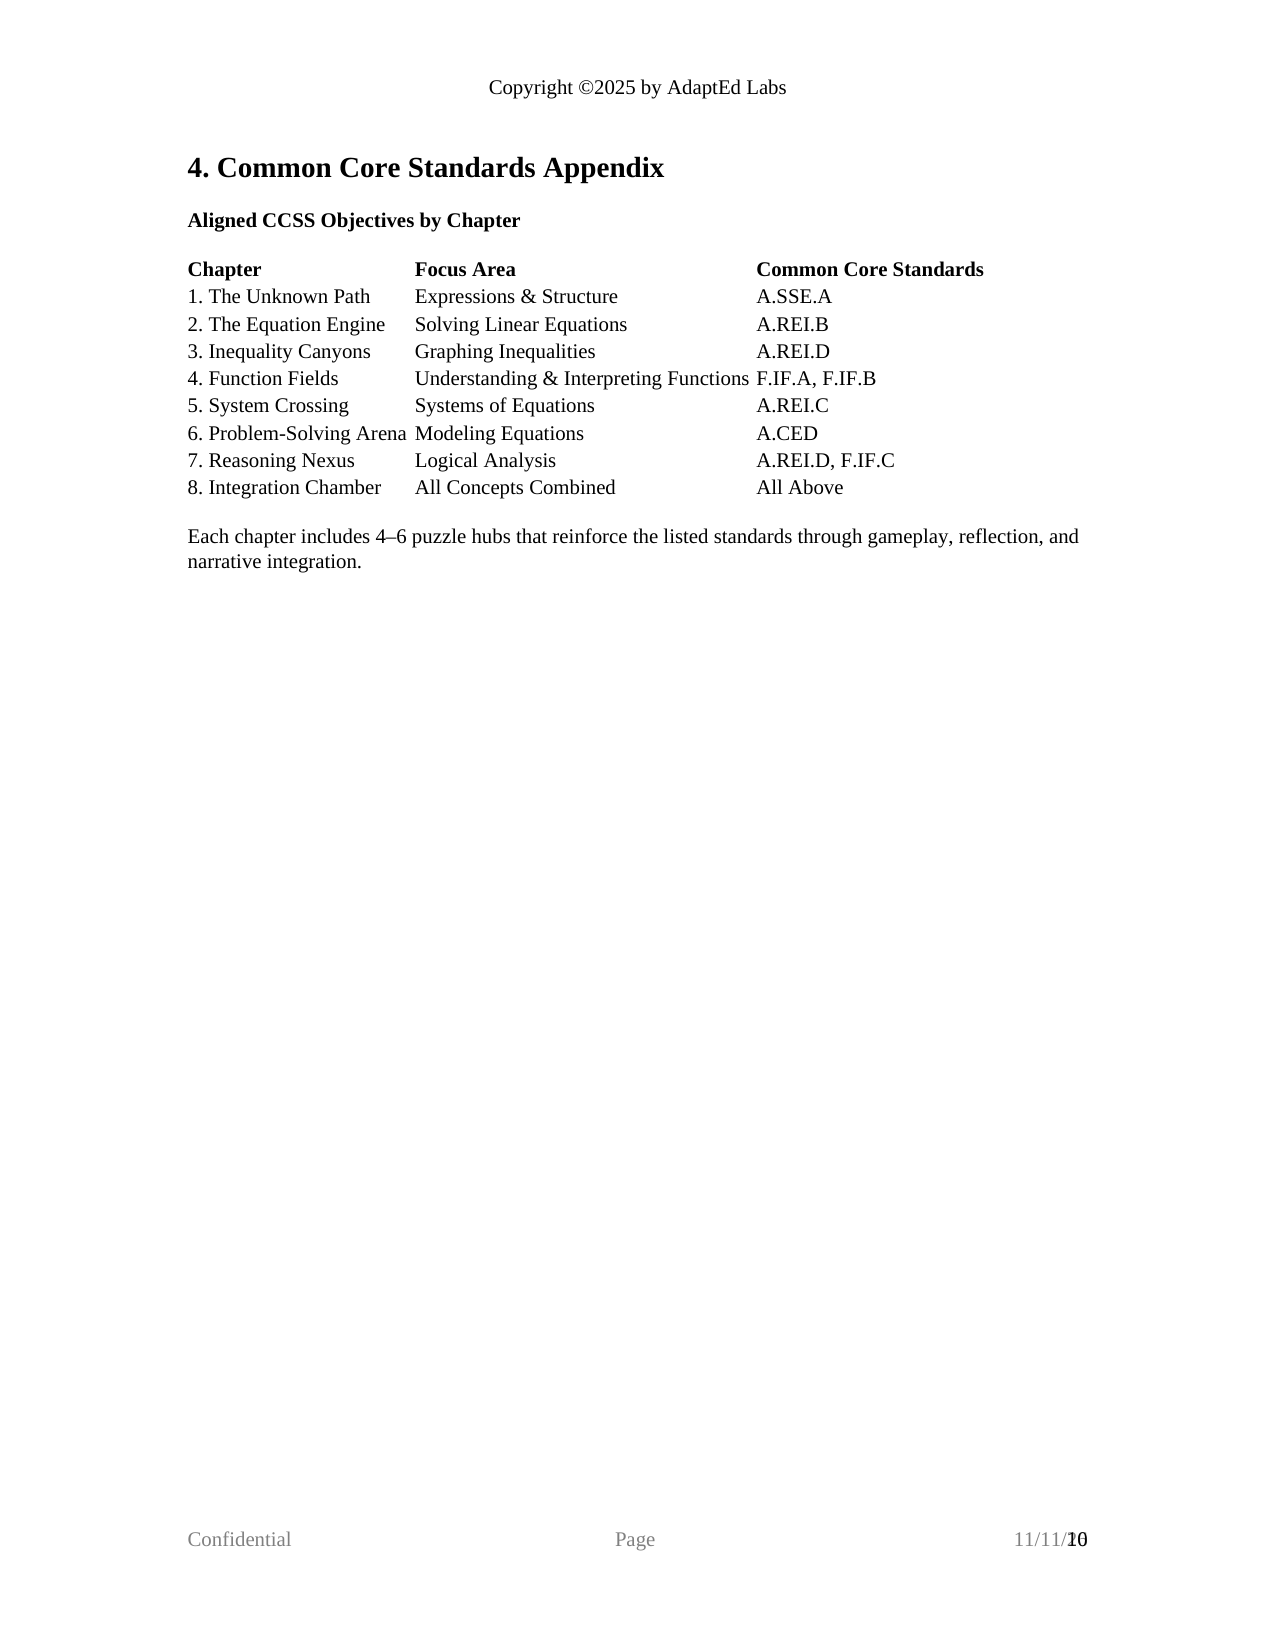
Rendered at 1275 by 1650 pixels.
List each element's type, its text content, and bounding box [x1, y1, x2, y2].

table_cell 4. Function Fields [186, 365, 413, 392]
table_cell Logical Analysis [413, 446, 754, 473]
table_cell Modeling Equations [413, 419, 754, 446]
table_cell A.SSE.A [754, 283, 990, 310]
table_header Common Core Standards [754, 256, 990, 283]
table_cell Graphing Inequalities [413, 337, 754, 364]
table_cell 2. The Equation Engine [186, 310, 413, 337]
table_cell All Concepts Combined [413, 473, 754, 500]
table_header Focus Area [413, 256, 754, 283]
table_cell 5. System Crossing [186, 392, 413, 419]
text 4. Common Core Standards Appendix [187, 150, 1087, 183]
table_cell 6. Problem-Solving Arena [186, 419, 413, 446]
table_header Chapter [186, 256, 413, 283]
table_cell Solving Linear Equations [413, 310, 754, 337]
table_cell A.REI.D, F.IF.C [754, 446, 990, 473]
table_cell A.REI.C [754, 392, 990, 419]
table_cell Understanding & Interpreting Functions [413, 365, 754, 392]
table_cell All Above [754, 473, 990, 500]
text Aligned CCSS Objectives by Chapter [187, 208, 1087, 232]
text Each chapter includes 4–6 puzzle hubs that reinforce the listed standards through gameplay, reflection, and narrative integration. [187, 524, 1087, 573]
table_cell 8. Integration Chamber [186, 473, 413, 500]
table_cell A.CED [754, 419, 990, 446]
table_cell 7. Reasoning Nexus [186, 446, 413, 473]
table_cell A.REI.B [754, 310, 990, 337]
table_cell A.REI.D [754, 337, 990, 364]
table_cell 1. The Unknown Path [186, 283, 413, 310]
table_cell 3. Inequality Canyons [186, 337, 413, 364]
table_cell F.IF.A, F.IF.B [754, 365, 990, 392]
table_cell Systems of Equations [413, 392, 754, 419]
table_cell Expressions & Structure [413, 283, 754, 310]
